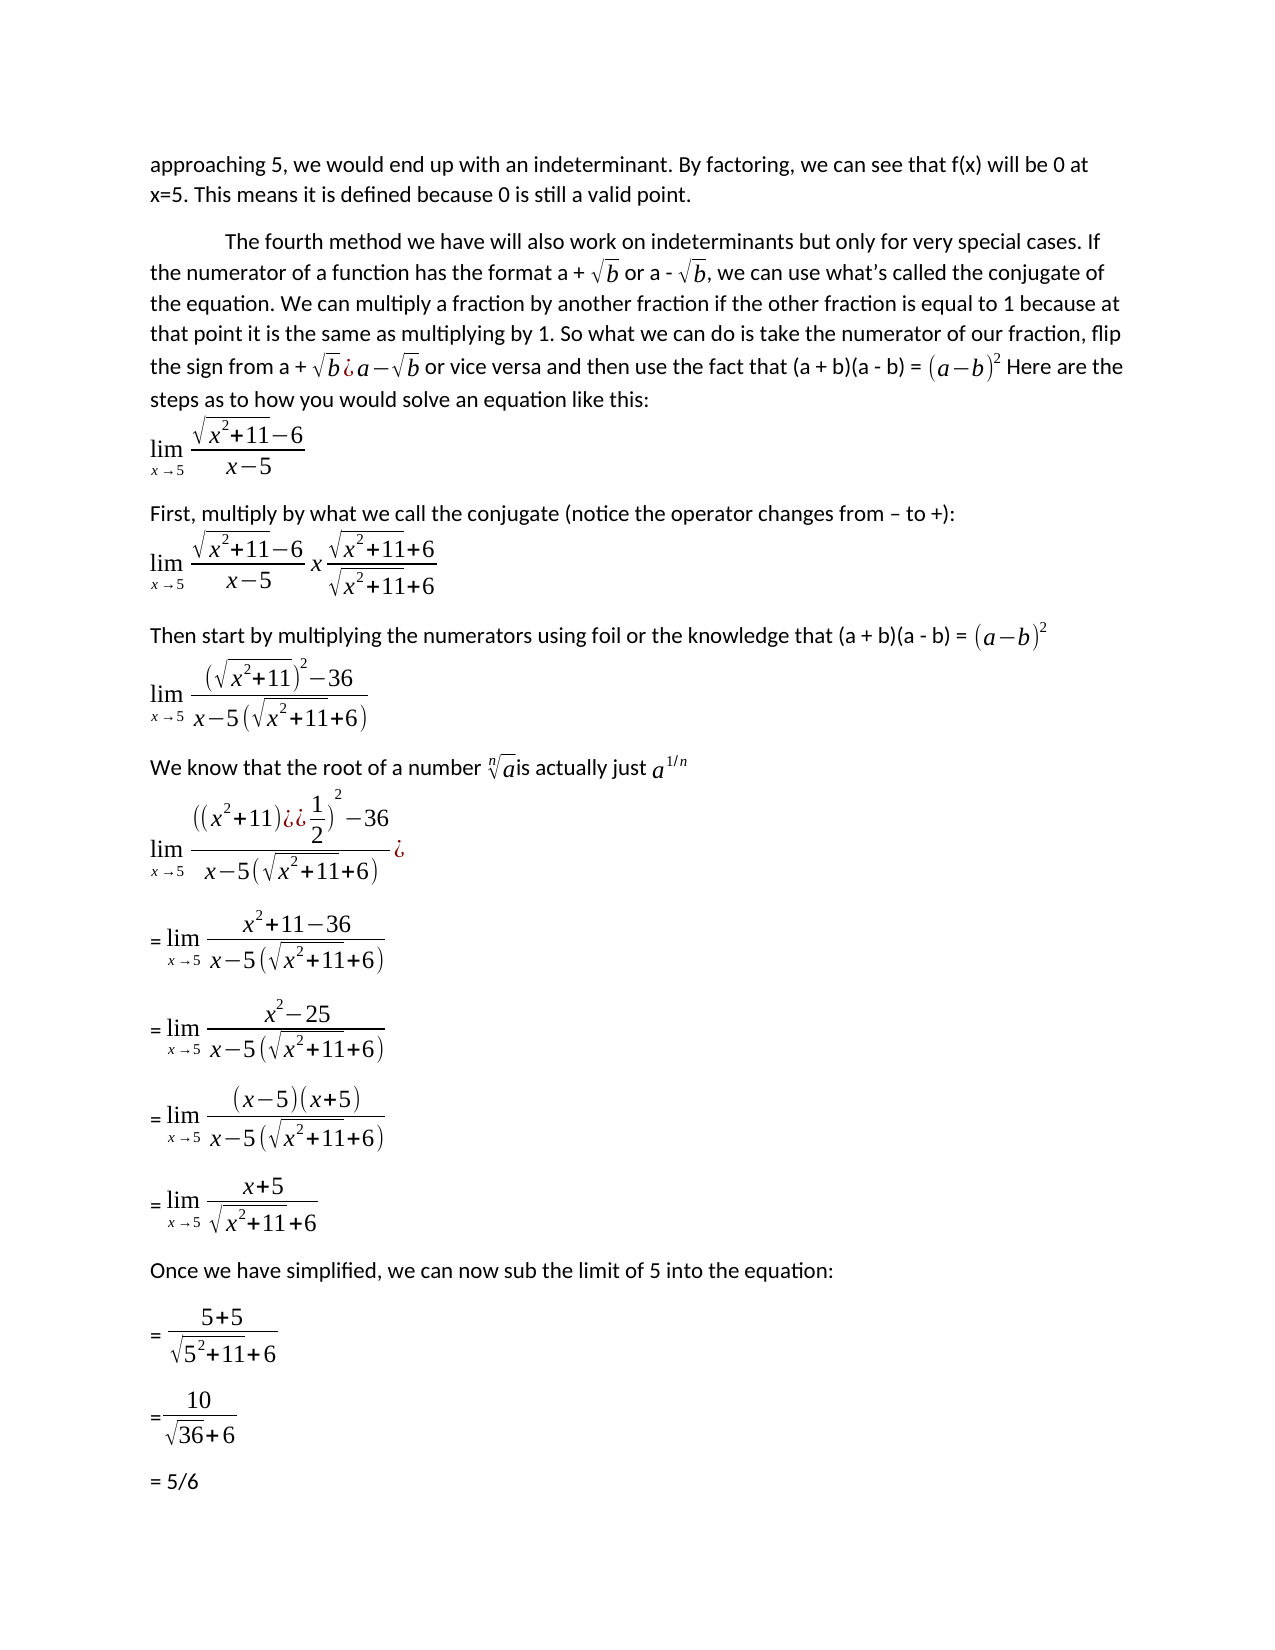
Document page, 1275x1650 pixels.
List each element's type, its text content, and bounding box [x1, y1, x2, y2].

text We know that the root of a number is actually just [150, 751, 1125, 887]
text = [150, 995, 1125, 1066]
text = [150, 1084, 1125, 1153]
text Then start by multiplying the numerators using foil or the knowledge that (a + b)(a - b) = [150, 619, 1125, 732]
text = [150, 1387, 1125, 1448]
text = [150, 1172, 1125, 1237]
text The fourth method we have will also work on indeterminants but only for very special cases. If the numerator of a function has the format a + or a - , we can use what’s called the conjugate of the equation. We can multiply a fraction by another fraction if the other fraction is equal to 1 because at that point it is the same as multiplying by 1. So what we can do is take the numerator of our fraction, flip the sign from a + or vice versa and then use the fact that (a + b)(a - b) = Here are the steps as to how you would solve an equation like this: [150, 227, 1125, 480]
text = [150, 1303, 1125, 1368]
text = 5/6 [150, 1467, 1125, 1495]
text First, multiply by what we call the conjugate (notice the operator changes from – to +): [150, 499, 1125, 600]
text Once we have simplified, we can now sub the limit of 5 into the equation: [150, 1256, 1125, 1284]
text = [150, 906, 1125, 976]
